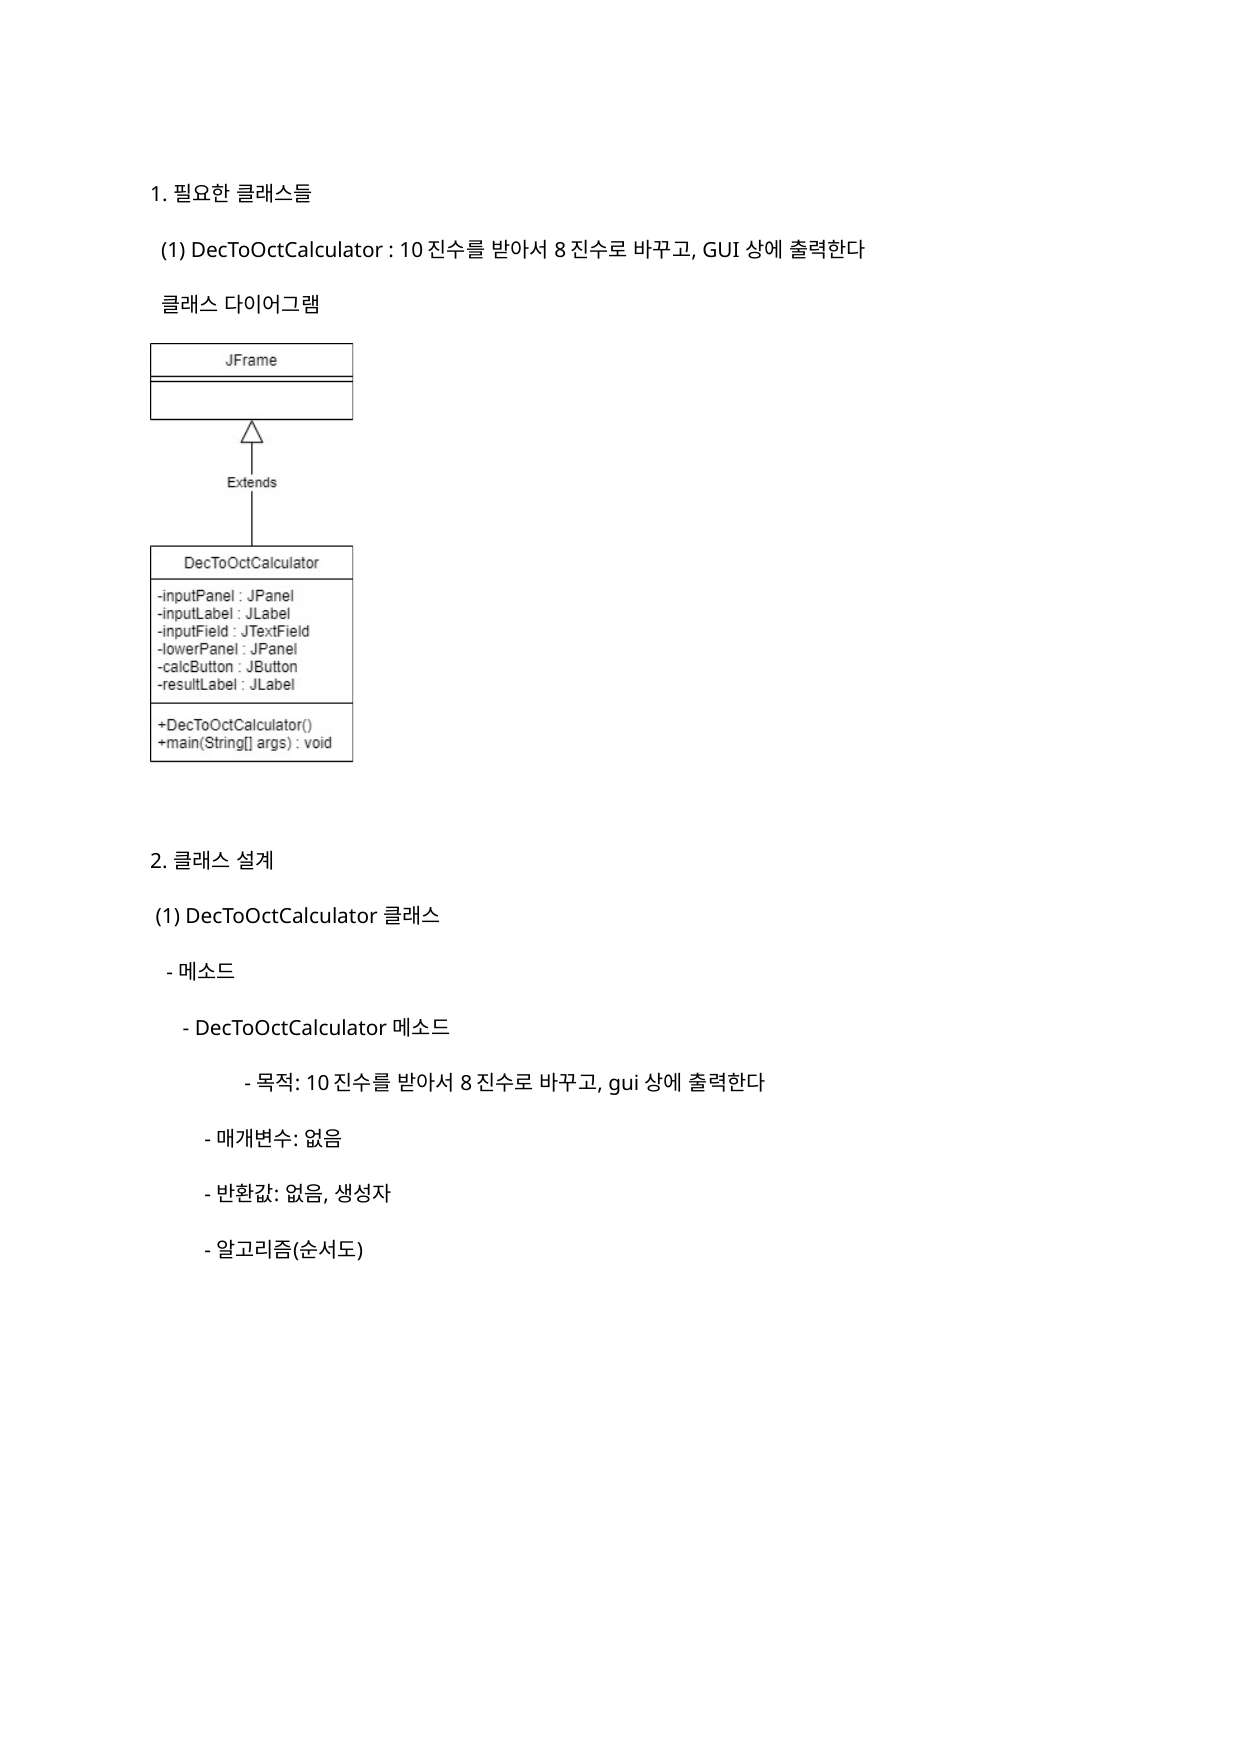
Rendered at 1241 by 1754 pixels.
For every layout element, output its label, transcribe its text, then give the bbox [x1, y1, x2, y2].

text - 반환값: 없음, 생성자 [150, 1178, 1090, 1208]
text 1. 필요한 클래스들 [150, 177, 1090, 207]
picture [150, 343, 354, 766]
text 클래스 다이어그램 [150, 288, 1090, 319]
text - 매개변수: 없음 [150, 1122, 1090, 1152]
text - DecToOctCalculator 메소드 [150, 1011, 1090, 1041]
text - 메소드 [150, 955, 1090, 985]
text (1) DecToOctCalculator : 10진수를 받아서 8진수로 바꾸고, GUI 상에 출력한다 [150, 233, 1090, 263]
text (1) DecToOctCalculator 클래스 [150, 899, 1090, 930]
text - 목적: 10진수를 받아서 8진수로 바꾸고, gui 상에 출력한다 [150, 1066, 1090, 1097]
text 2. 클래스 설계 [150, 844, 1090, 874]
text - 알고리즘(순서도) [150, 1233, 1090, 1263]
